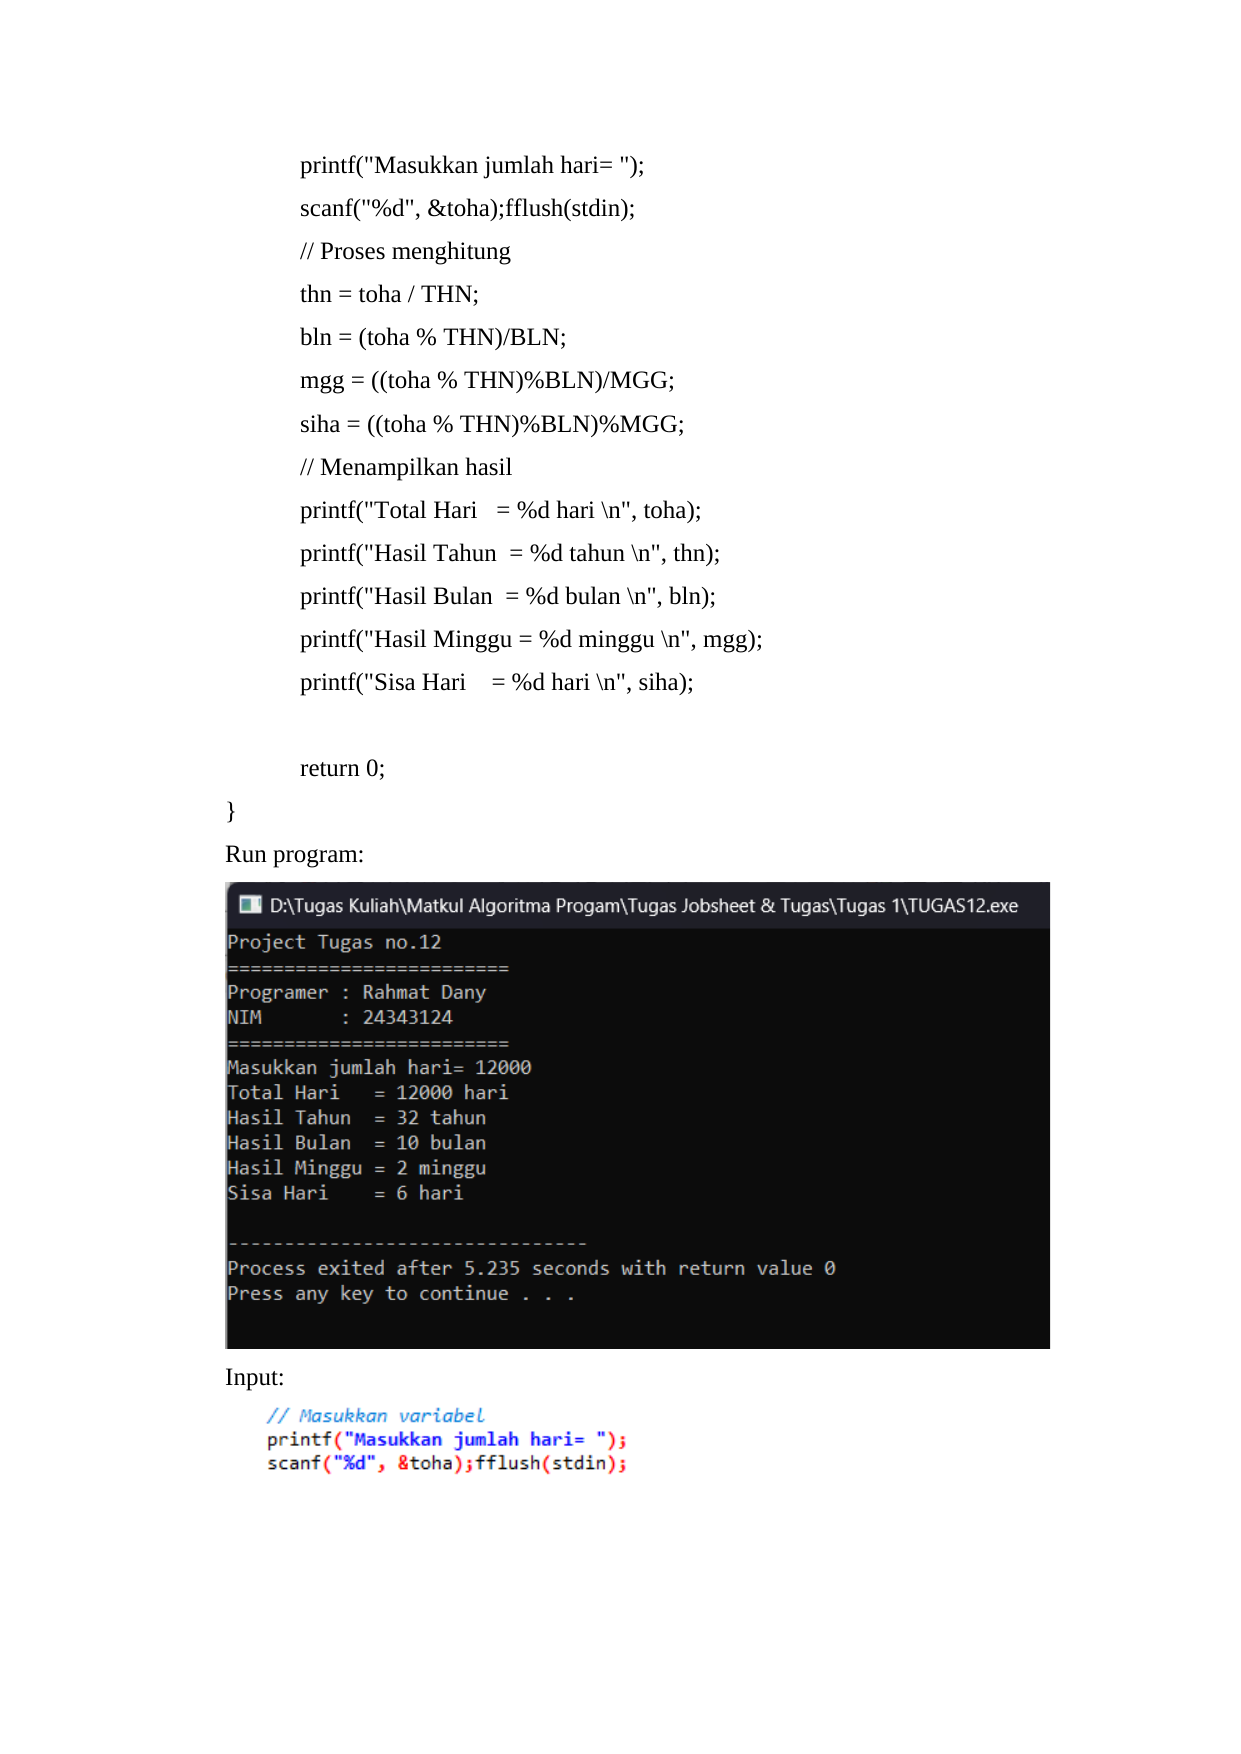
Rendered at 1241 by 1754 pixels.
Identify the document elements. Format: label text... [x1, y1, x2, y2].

list scanf("%d", &toha);fflush(stdin); [225, 193, 1090, 222]
list siha = ((toha % THN)%BLN)%MGG; [225, 409, 1090, 437]
list } [225, 796, 1090, 824]
list // Menampilkan hasil [225, 452, 1090, 481]
list printf("Hasil Tahun = %d tahun \n", thn); [225, 538, 1090, 567]
list printf("Hasil Minggu = %d minggu \n", mgg); [225, 624, 1090, 653]
list bln = (toha % THN)/BLN; [225, 322, 1090, 351]
list printf("Masukkan jumlah hari= "); [225, 150, 1090, 179]
list printf("Hasil Bulan = %d bulan \n", bln); [225, 581, 1090, 610]
picture [225, 1405, 710, 1479]
list return 0; [225, 753, 1090, 781]
list Run program: [225, 839, 1090, 868]
list // Proses menghitung [225, 236, 1090, 265]
list printf("Total Hari = %d hari \n", toha); [225, 495, 1090, 524]
list mgg = ((toha % THN)%BLN)/MGG; [225, 366, 1090, 394]
list Input: [225, 1362, 1090, 1391]
list printf("Sisa Hari = %d hari \n", siha); [225, 667, 1090, 696]
picture [225, 882, 1050, 1349]
list thn = toha / THN; [225, 279, 1090, 308]
